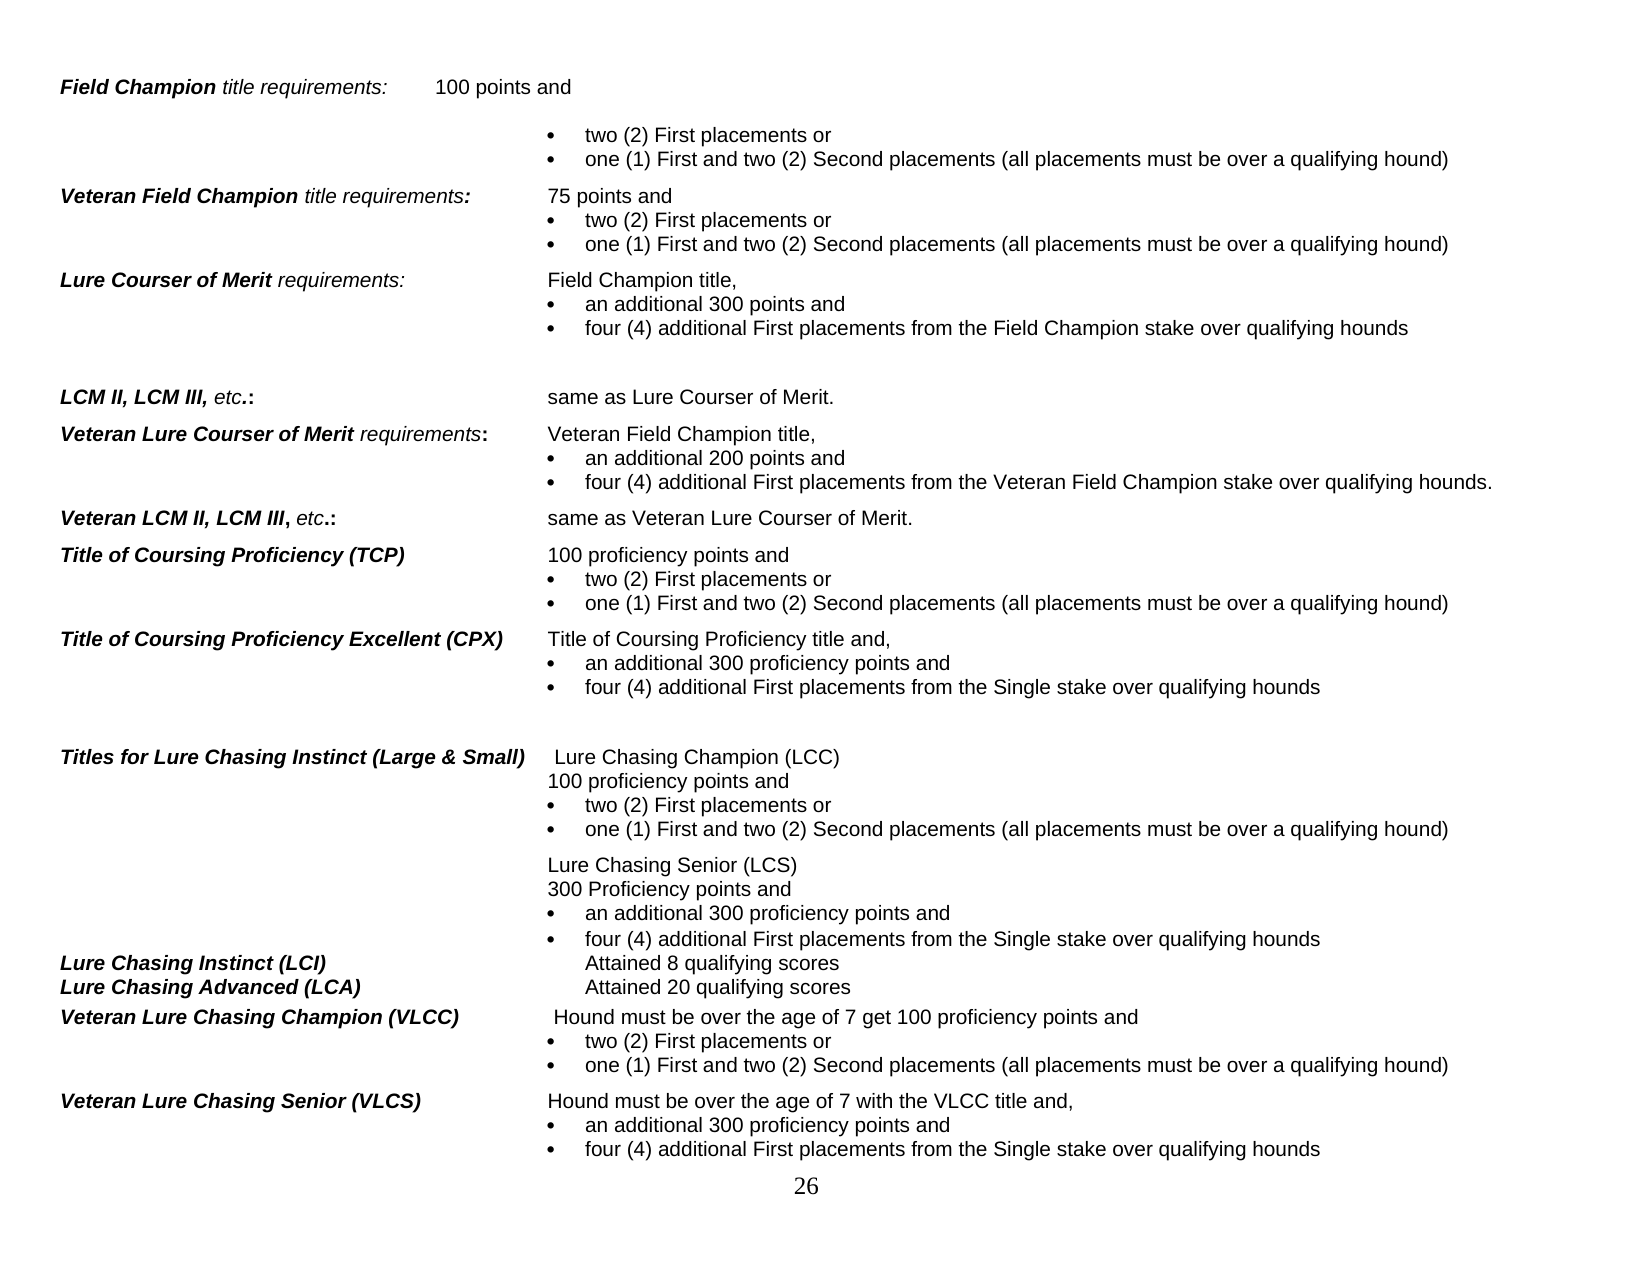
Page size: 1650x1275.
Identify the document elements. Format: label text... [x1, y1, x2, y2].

text Field Champion title requirements: 100 points and [60, 75, 1590, 99]
text Title of Coursing Proficiency Excellent (CPX) Title of Coursing Proficiency title and, [60, 627, 1590, 651]
list one (1) First and two (2) Second placements (all placements must be over a qualifying hound) [547, 1053, 1590, 1077]
text Lure Chasing Senior (LCS) 300 Proficiency points and [547, 853, 1590, 901]
subtitle Veteran Lure Courser of Merit requirements: Veteran Field Champion title, [60, 422, 1590, 446]
list two (2) First placements or [547, 208, 1590, 232]
subtitle Veteran Lure Chasing Champion (VLCC) Hound must be over the age of 7 get 100 proficiency points and [60, 1005, 1590, 1029]
list four (4) additional First placements from the Single stake over qualifying hounds [547, 1137, 1590, 1161]
list an additional 300 proficiency points and [547, 651, 1590, 675]
subtitle Title of Coursing Proficiency (TCP) 100 proficiency points and [60, 542, 1590, 566]
list one (1) First and two (2) Second placements (all placements must be over a qualifying hound) [547, 147, 1590, 171]
list an additional 300 proficiency points and [547, 901, 1590, 925]
text Lure Chasing Instinct (LCI) Attained 8 qualifying scores Lure Chasing Advanced (LCA) Attained 20 qualifying scores [60, 951, 1590, 999]
list one (1) First and two (2) Second placements (all placements must be over a qualifying hound) [547, 232, 1590, 256]
list an additional 300 proficiency points and [547, 1113, 1590, 1137]
list four (4) additional First placements from the Single stake over qualifying hounds [547, 927, 1590, 951]
subtitle Veteran LCM II, LCM III, etc.: same as Veteran Lure Courser of Merit. [60, 506, 1590, 530]
list one (1) First and two (2) Second placements (all placements must be over a qualifying hound) [547, 590, 1590, 614]
list two (2) First placements or [547, 1029, 1590, 1053]
subtitle Titles for Lure Chasing Instinct (Large & Small) Lure Chasing Champion (LCC) 100 proficiency points and [60, 745, 1590, 793]
list two (2) First placements or [547, 123, 1590, 147]
subtitle LCM II, LCM III, etc.: same as Lure Courser of Merit. [60, 385, 1590, 409]
text Veteran Lure Chasing Senior (VLCS) Hound must be over the age of 7 with the VLCC title and, [60, 1089, 1590, 1113]
text Lure Courser of Merit requirements: Field Champion title, [60, 268, 1590, 292]
list one (1) First and two (2) Second placements (all placements must be over a qualifying hound) [547, 817, 1590, 841]
list an additional 300 points and [547, 292, 1590, 316]
text Veteran Field Champion title requirements: 75 points and [60, 184, 1590, 208]
list four (4) additional First placements from the Veteran Field Champion stake over qualifying hounds. [547, 469, 1590, 493]
list two (2) First placements or [547, 566, 1590, 590]
list an additional 200 points and [547, 446, 1590, 469]
list four (4) additional First placements from the Single stake over qualifying hounds [547, 675, 1590, 699]
list four (4) additional First placements from the Field Champion stake over qualifying hounds [547, 316, 1590, 340]
list two (2) First placements or [547, 793, 1590, 817]
